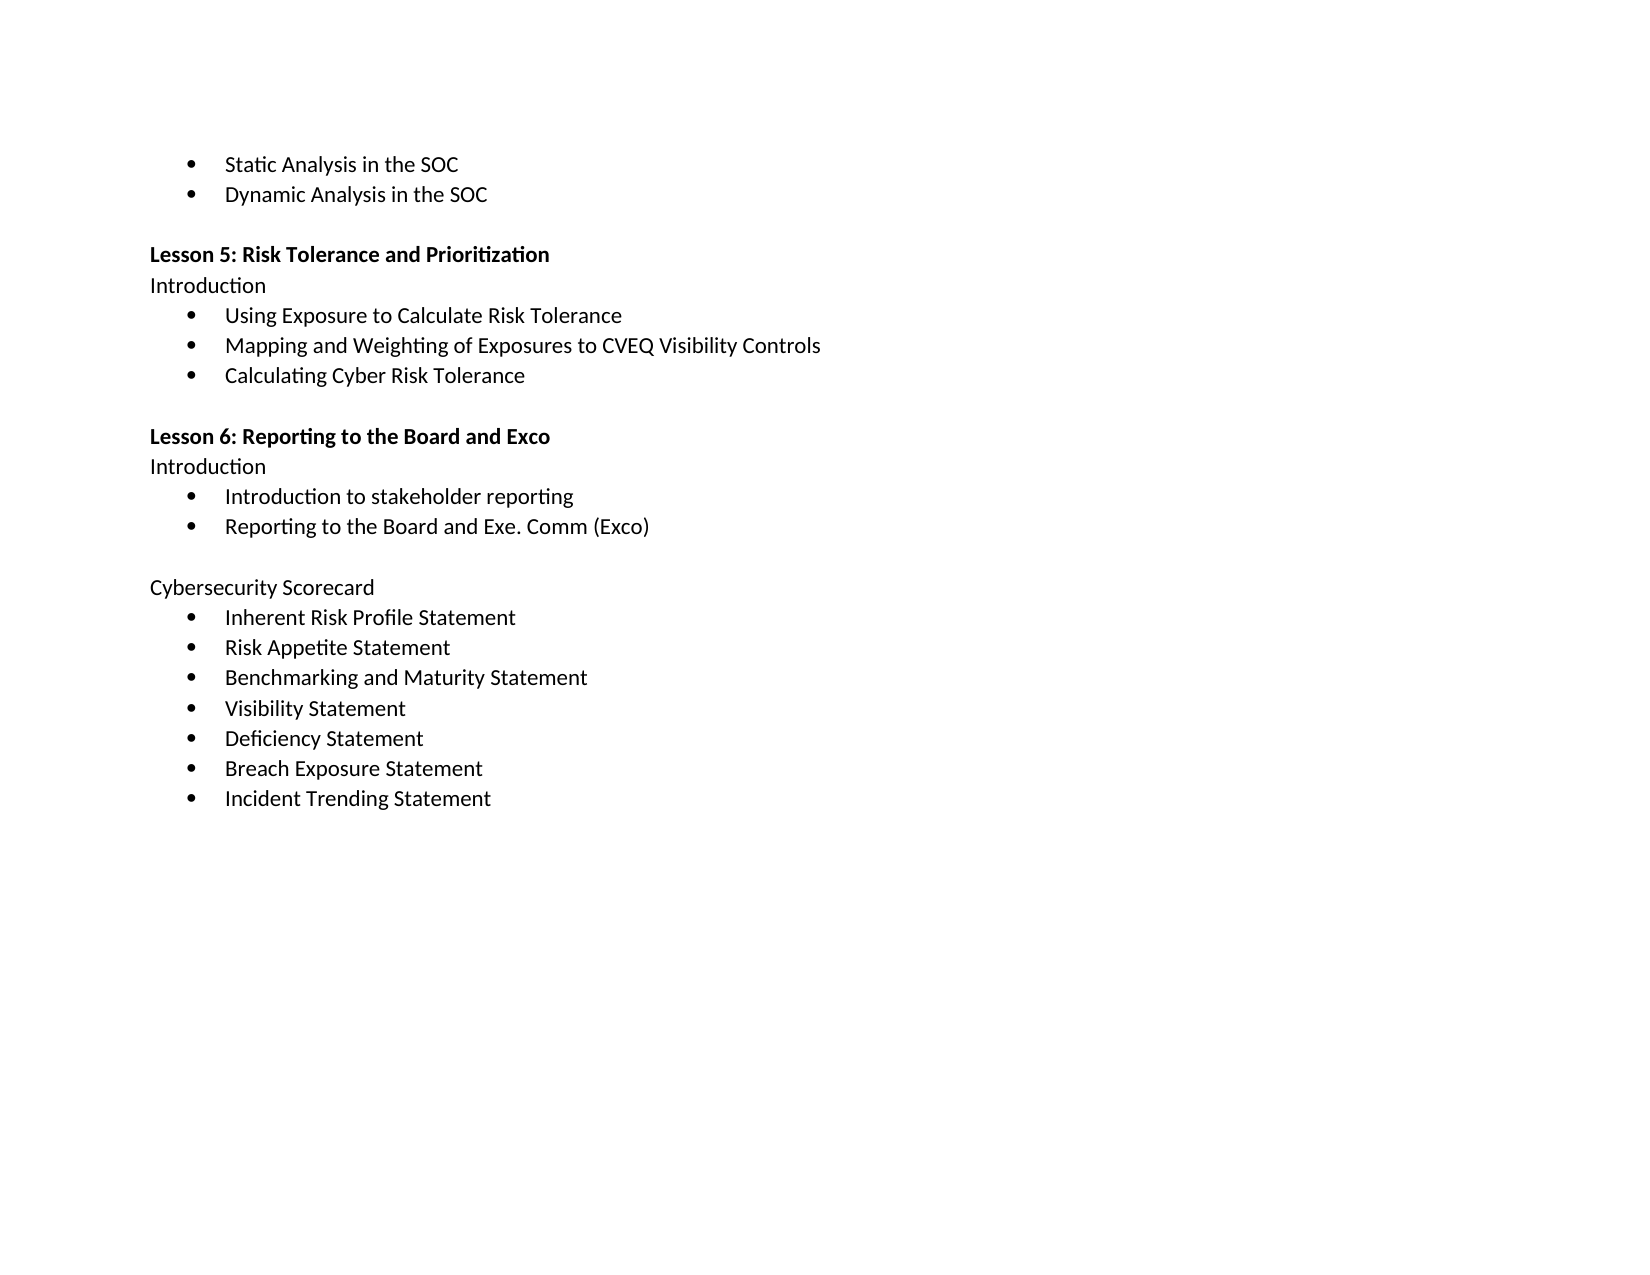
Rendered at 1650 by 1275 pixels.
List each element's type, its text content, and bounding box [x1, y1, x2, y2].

list Breach Exposure Statement [187, 754, 1500, 782]
list Calculating Cyber Risk Tolerance [187, 361, 1500, 389]
list Incident Trending Statement [187, 784, 1500, 812]
list Deficiency Statement [187, 724, 1500, 752]
list Dynamic Analysis in the SOC [187, 180, 1500, 208]
text Introduction [150, 271, 1500, 299]
list Introduction to stakeholder reporting [187, 482, 1500, 510]
list Benchmarking and Maturity Statement [187, 663, 1500, 692]
list Mapping and Weighting of Exposures to CVEQ Visibility Controls [187, 331, 1500, 359]
list Using Exposure to Calculate Risk Tolerance [187, 301, 1500, 329]
list Visibility Statement [187, 694, 1500, 722]
list Reporting to the Board and Exe. Comm (Exco) [187, 512, 1500, 541]
text Cybersecurity Scorecard [150, 573, 1500, 601]
list Static Analysis in the SOC [187, 150, 1500, 178]
list Risk Appetite Statement [187, 633, 1500, 661]
text Introduction [150, 452, 1500, 480]
text Lesson 6: Reporting to the Board and Exco [150, 422, 1500, 450]
text Lesson 5: Risk Tolerance and Prioritization [150, 241, 1500, 269]
list Inherent Risk Profile Statement [187, 603, 1500, 631]
